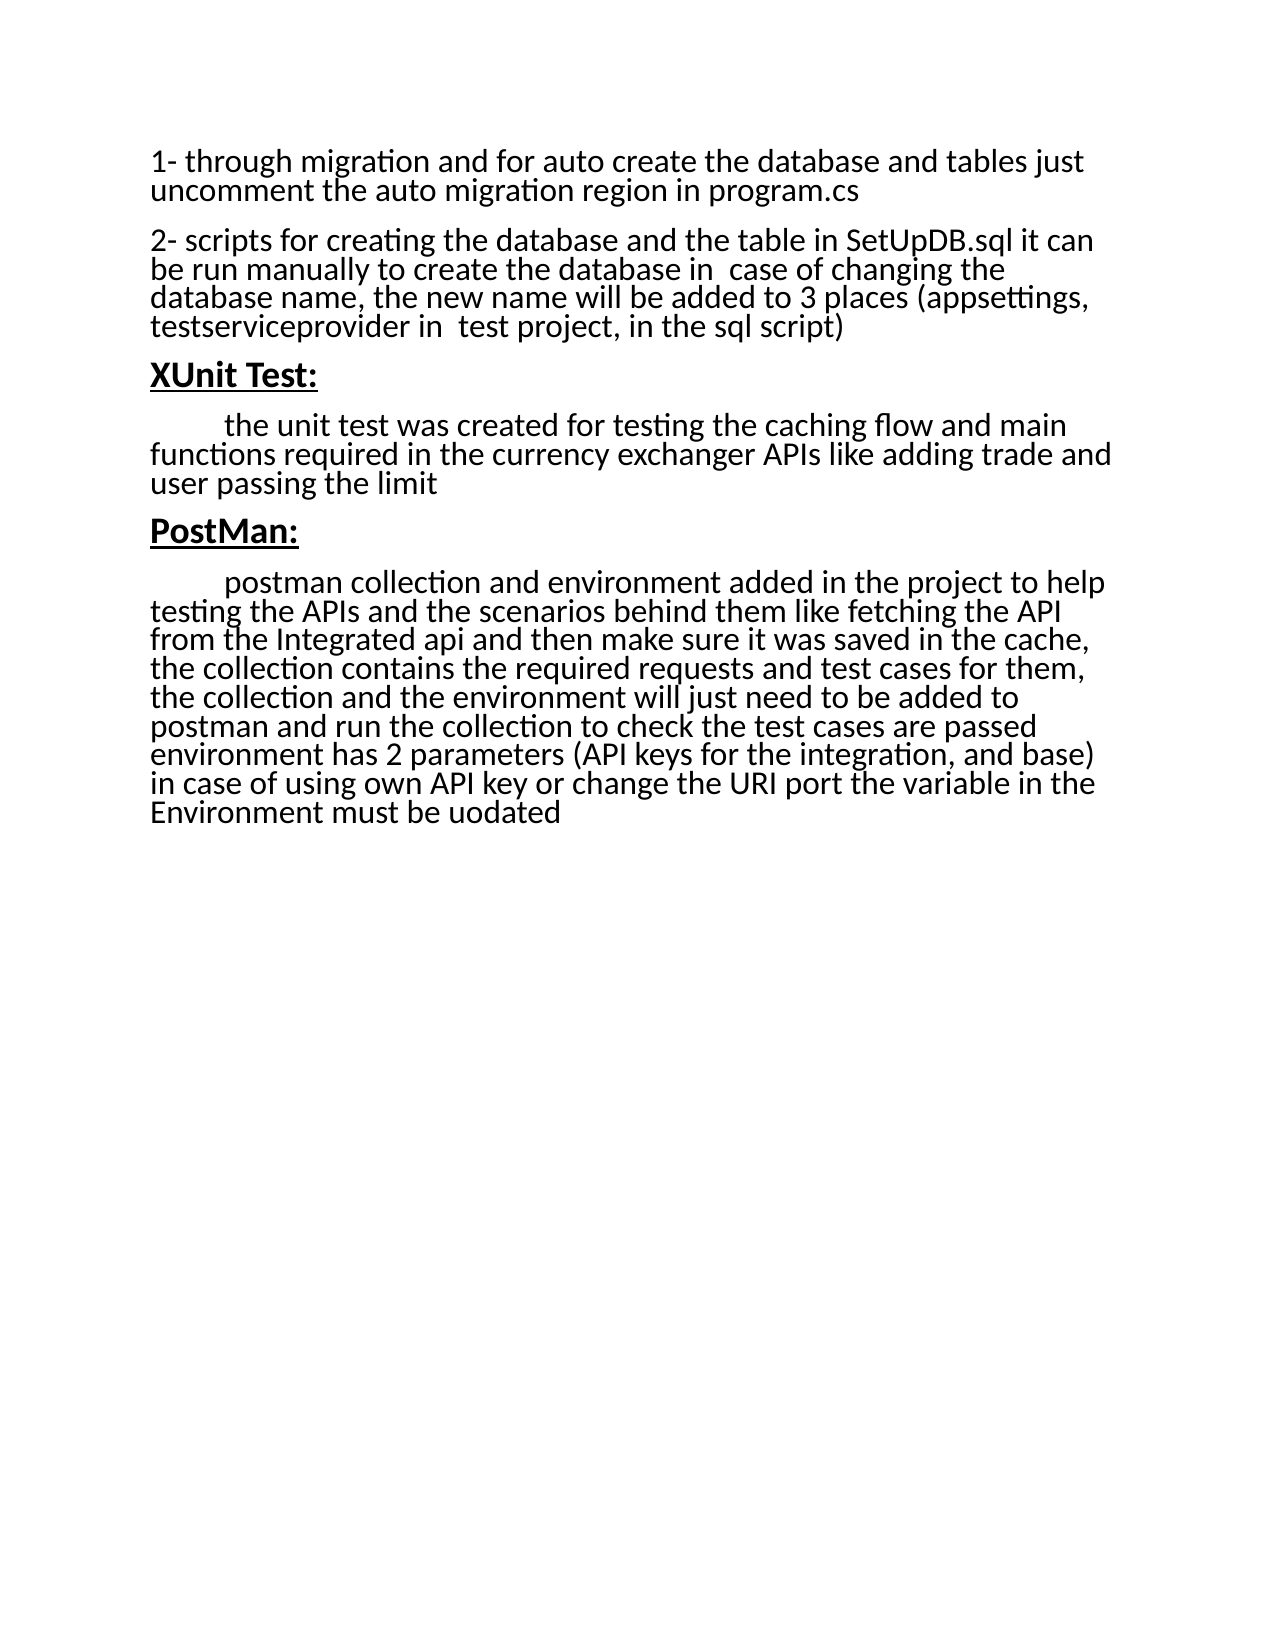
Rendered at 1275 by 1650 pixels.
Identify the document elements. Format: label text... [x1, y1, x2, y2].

text 1- through migration and for auto create the database and tables just uncomment the auto migration region in program.cs [150, 150, 1125, 207]
text postman collection and environment added in the project to help testing the APIs and the scenarios behind them like fetching the API from the Integrated api and then make sure it was saved in the cache, the collection contains the required requests and test cases for them, the collection and the environment will just need to be added to postman and run the collection to check the test cases are passed environment has 2 parameters (API keys for the integration, and base) in case of using own API key or change the URI port the variable in the Environment must be uodated [150, 570, 1125, 829]
text 2- scripts for creating the database and the table in SetUpDB.sql it can be run manually to create the database in case of changing the database name, the new name will be added to 3 places (appsettings, testserviceprovider in test project, in the sql script) [150, 228, 1125, 343]
text the unit test was created for testing the caching flow and main functions required in the currency exchanger APIs like adding trade and user passing the limit [150, 414, 1125, 500]
text XUnit Test: [150, 364, 1125, 393]
text PostMan: [150, 521, 1125, 549]
